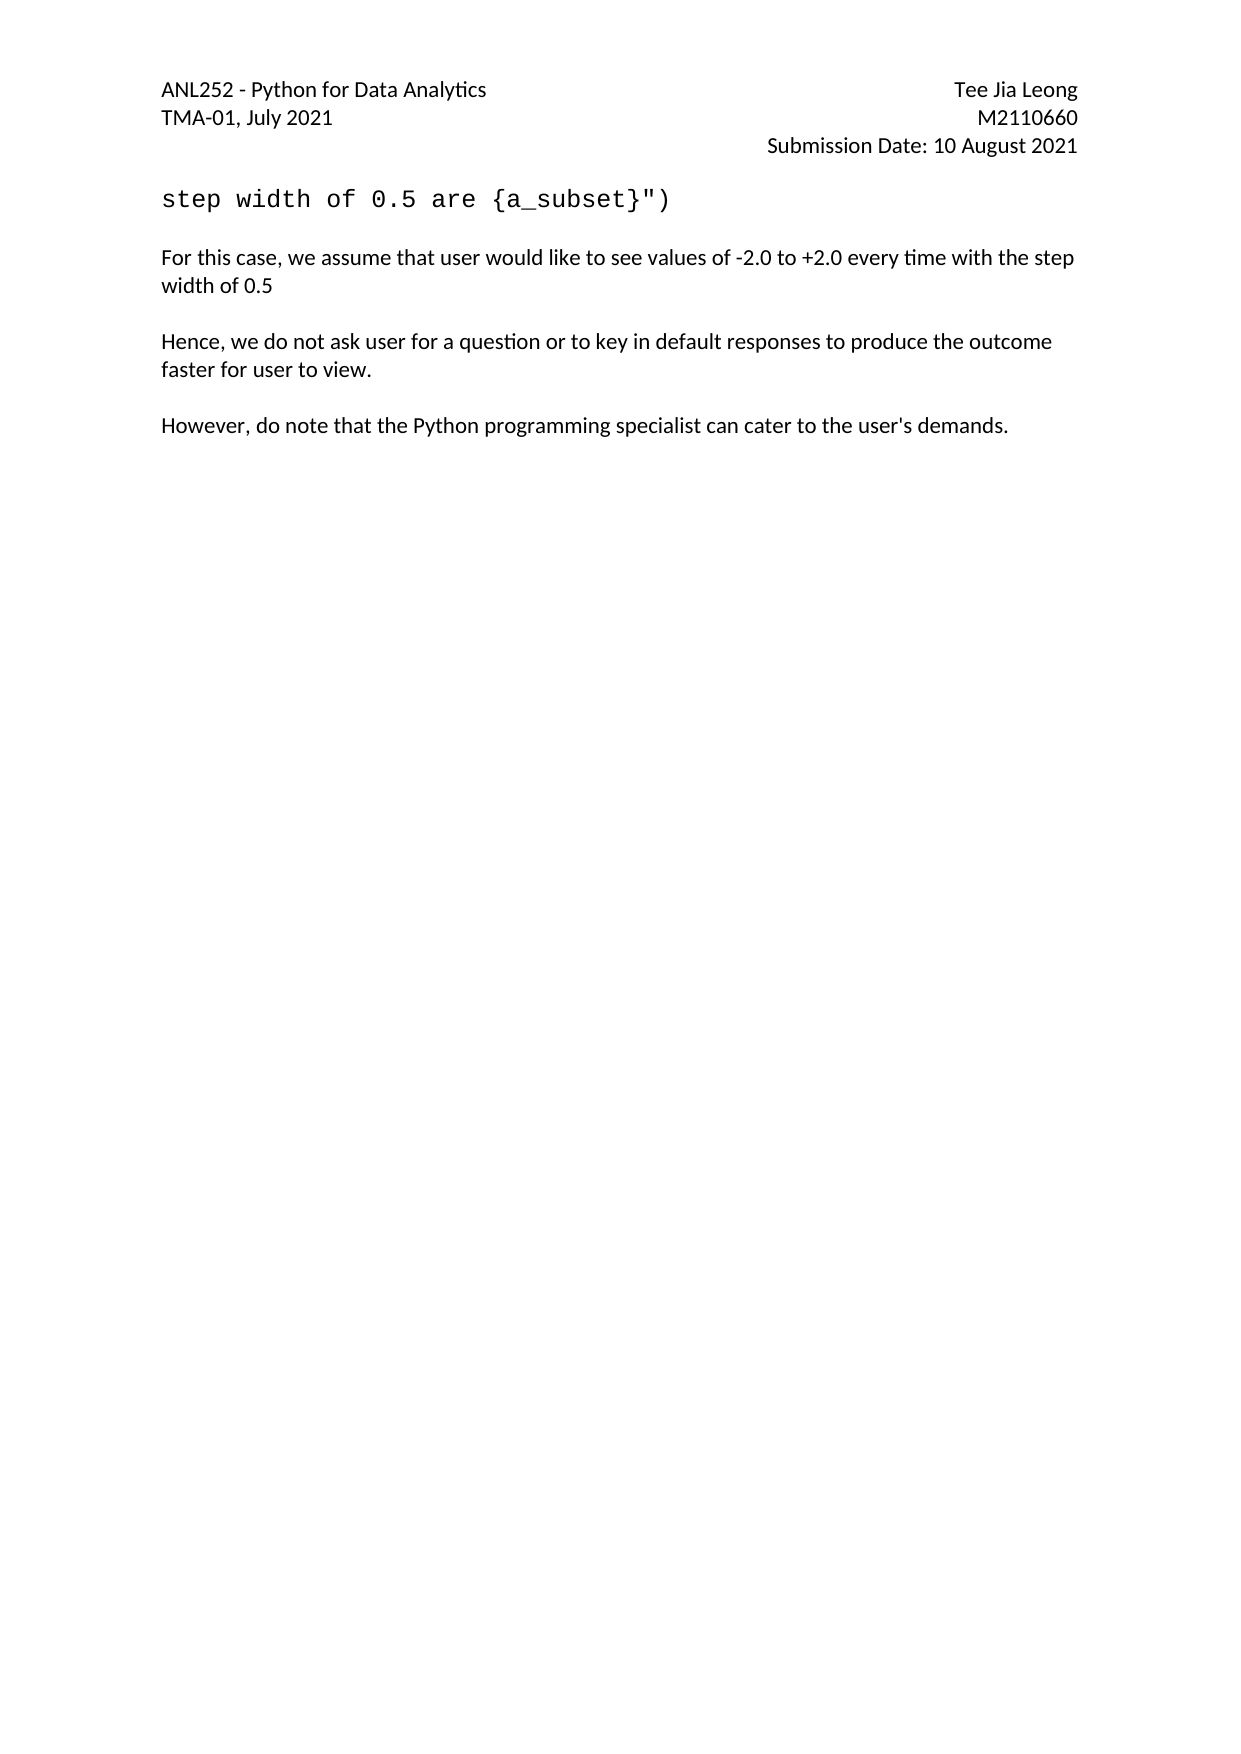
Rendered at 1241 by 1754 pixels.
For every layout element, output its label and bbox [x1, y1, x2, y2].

table_header [150, 187, 1090, 439]
